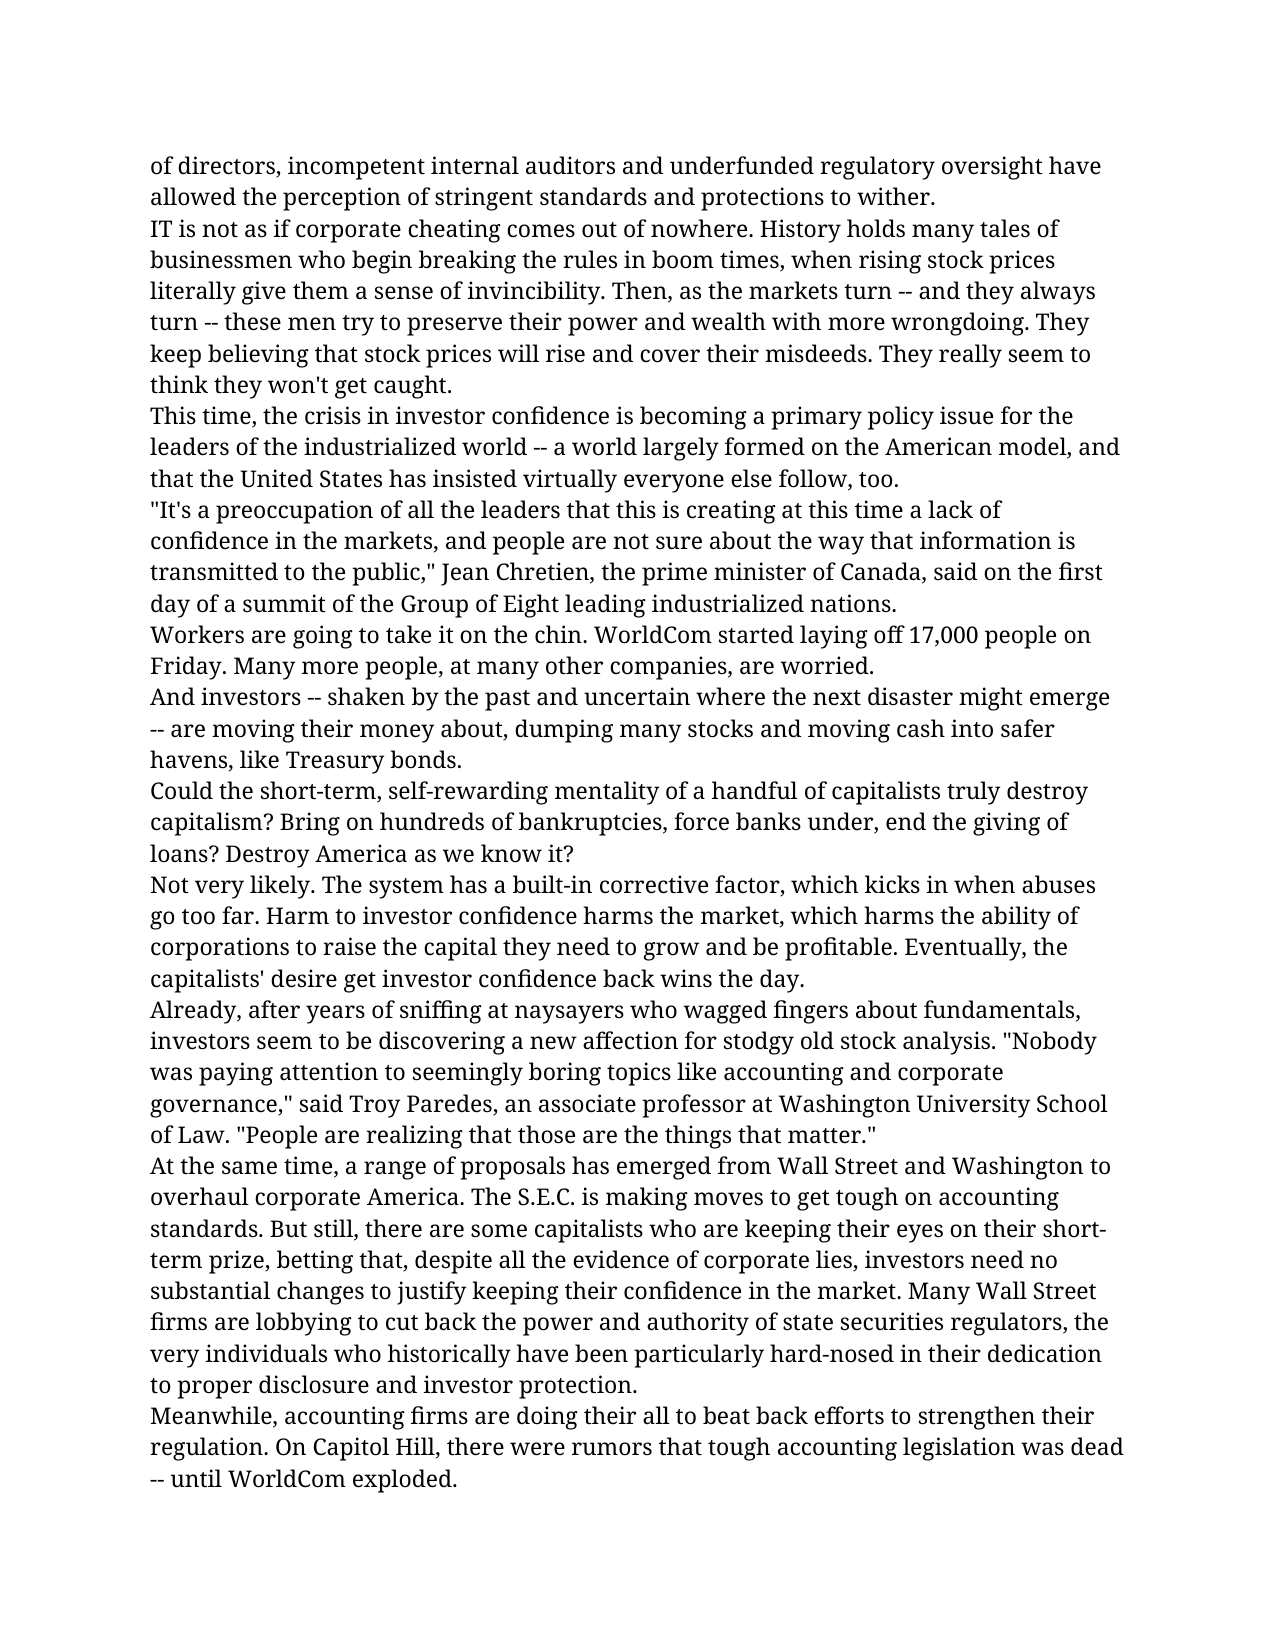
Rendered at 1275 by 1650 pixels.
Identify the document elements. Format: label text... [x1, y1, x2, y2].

text Not very likely. The system has a built-in corrective factor, which kicks in when abuses go too far. Harm to investor confidence harms the market, which harms the ability of corporations to raise the capital they need to grow and be profitable. Eventually, the capitalists' desire get investor confidence back wins the day. [150, 869, 1125, 994]
text Already, after years of sniffing at naysayers who wagged fingers about fundamentals, investors seem to be discovering a new affection for stodgy old stock analysis. "Nobody was paying attention to seemingly boring topics like accounting and corporate governance," said Troy Paredes, an associate professor at Washington University School of Law. "People are realizing that those are the things that matter." [150, 994, 1125, 1150]
text At the same time, a range of proposals has emerged from Wall Street and Washington to overhaul corporate America. The S.E.C. is making moves to get tough on accounting standards. But still, there are some capitalists who are keeping their eyes on their short-term prize, betting that, despite all the evidence of corporate lies, investors need no substantial changes to justify keeping their confidence in the market. Many Wall Street firms are lobbying to cut back the power and authority of state securities regulators, the very individuals who historically have been particularly hard-nosed in their dedication to proper disclosure and investor protection. [150, 1150, 1125, 1400]
text This time, the crisis in investor confidence is becoming a primary policy issue for the leaders of the industrialized world -- a world largely formed on the American model, and that the United States has insisted virtually everyone else follow, too. [150, 400, 1125, 494]
text IT is not as if corporate cheating comes out of nowhere. History holds many tales of businessmen who begin breaking the rules in boom times, when rising stock prices literally give them a sense of invincibility. Then, as the markets turn -- and they always turn -- these men try to preserve their power and wealth with more wrongdoing. They keep believing that stock prices will rise and cover their misdeeds. They really seem to think they won't get caught. [150, 212, 1125, 400]
text Meanwhile, accounting firms are doing their all to beat back efforts to strengthen their regulation. On Capitol Hill, there were rumors that tough accounting legislation was dead -- until WorldCom exploded. [150, 1400, 1125, 1494]
text And investors -- shaken by the past and uncertain where the next disaster might emerge -- are moving their money about, dumping many stocks and moving cash into safer havens, like Treasury bonds. [150, 681, 1125, 775]
text Workers are going to take it on the chin. WorldCom started laying off 17,000 people on Friday. Many more people, at many other companies, are worried. [150, 619, 1125, 681]
text Could the short-term, self-rewarding mentality of a handful of capitalists truly destroy capitalism? Bring on hundreds of bankruptcies, force banks under, end the giving of loans? Destroy America as we know it? [150, 775, 1125, 869]
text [150, 150, 1125, 212]
text "It's a preoccupation of all the leaders that this is creating at this time a lack of confidence in the markets, and people are not sure about the way that information is transmitted to the public," Jean Chretien, the prime minister of Canada, said on the first day of a summit of the Group of Eight leading industrialized nations. [150, 494, 1125, 619]
